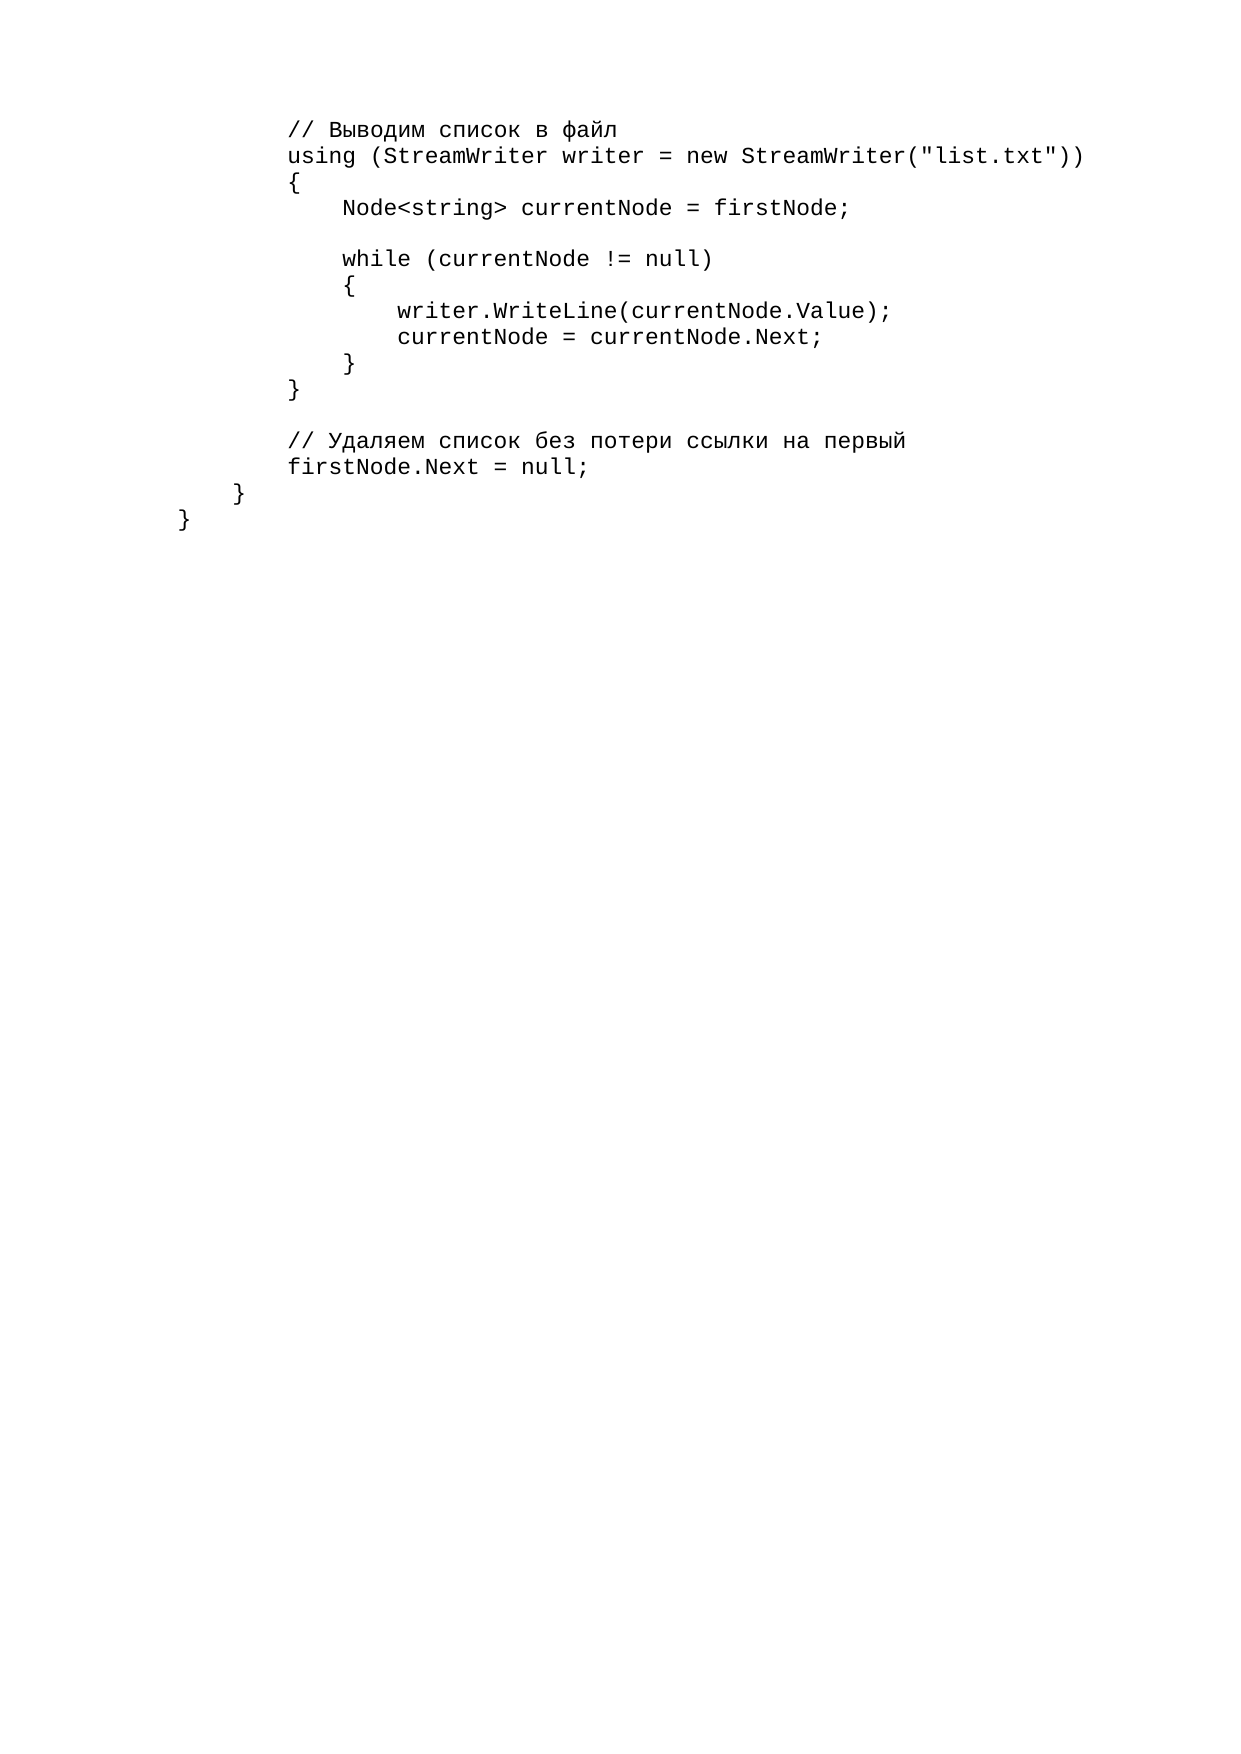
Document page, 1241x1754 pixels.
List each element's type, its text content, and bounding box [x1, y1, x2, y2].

text firstNode.Next = null; [177, 455, 1152, 481]
text } [177, 507, 1152, 533]
text // Удаляем список без потери ссылки на первый [177, 429, 1152, 455]
text currentNode = currentNode.Next; [177, 326, 1152, 352]
text while (currentNode != null) [177, 248, 1152, 274]
text } [177, 352, 1152, 377]
text Node<string> currentNode = firstNode; [177, 196, 1152, 222]
text writer.WriteLine(currentNode.Value); [177, 300, 1152, 326]
text { [177, 274, 1152, 300]
text using (StreamWriter writer = new StreamWriter("list.txt")) [177, 144, 1152, 170]
text } [177, 481, 1152, 507]
text } [177, 377, 1152, 403]
text // Выводим список в файл [177, 118, 1152, 144]
text { [177, 170, 1152, 196]
